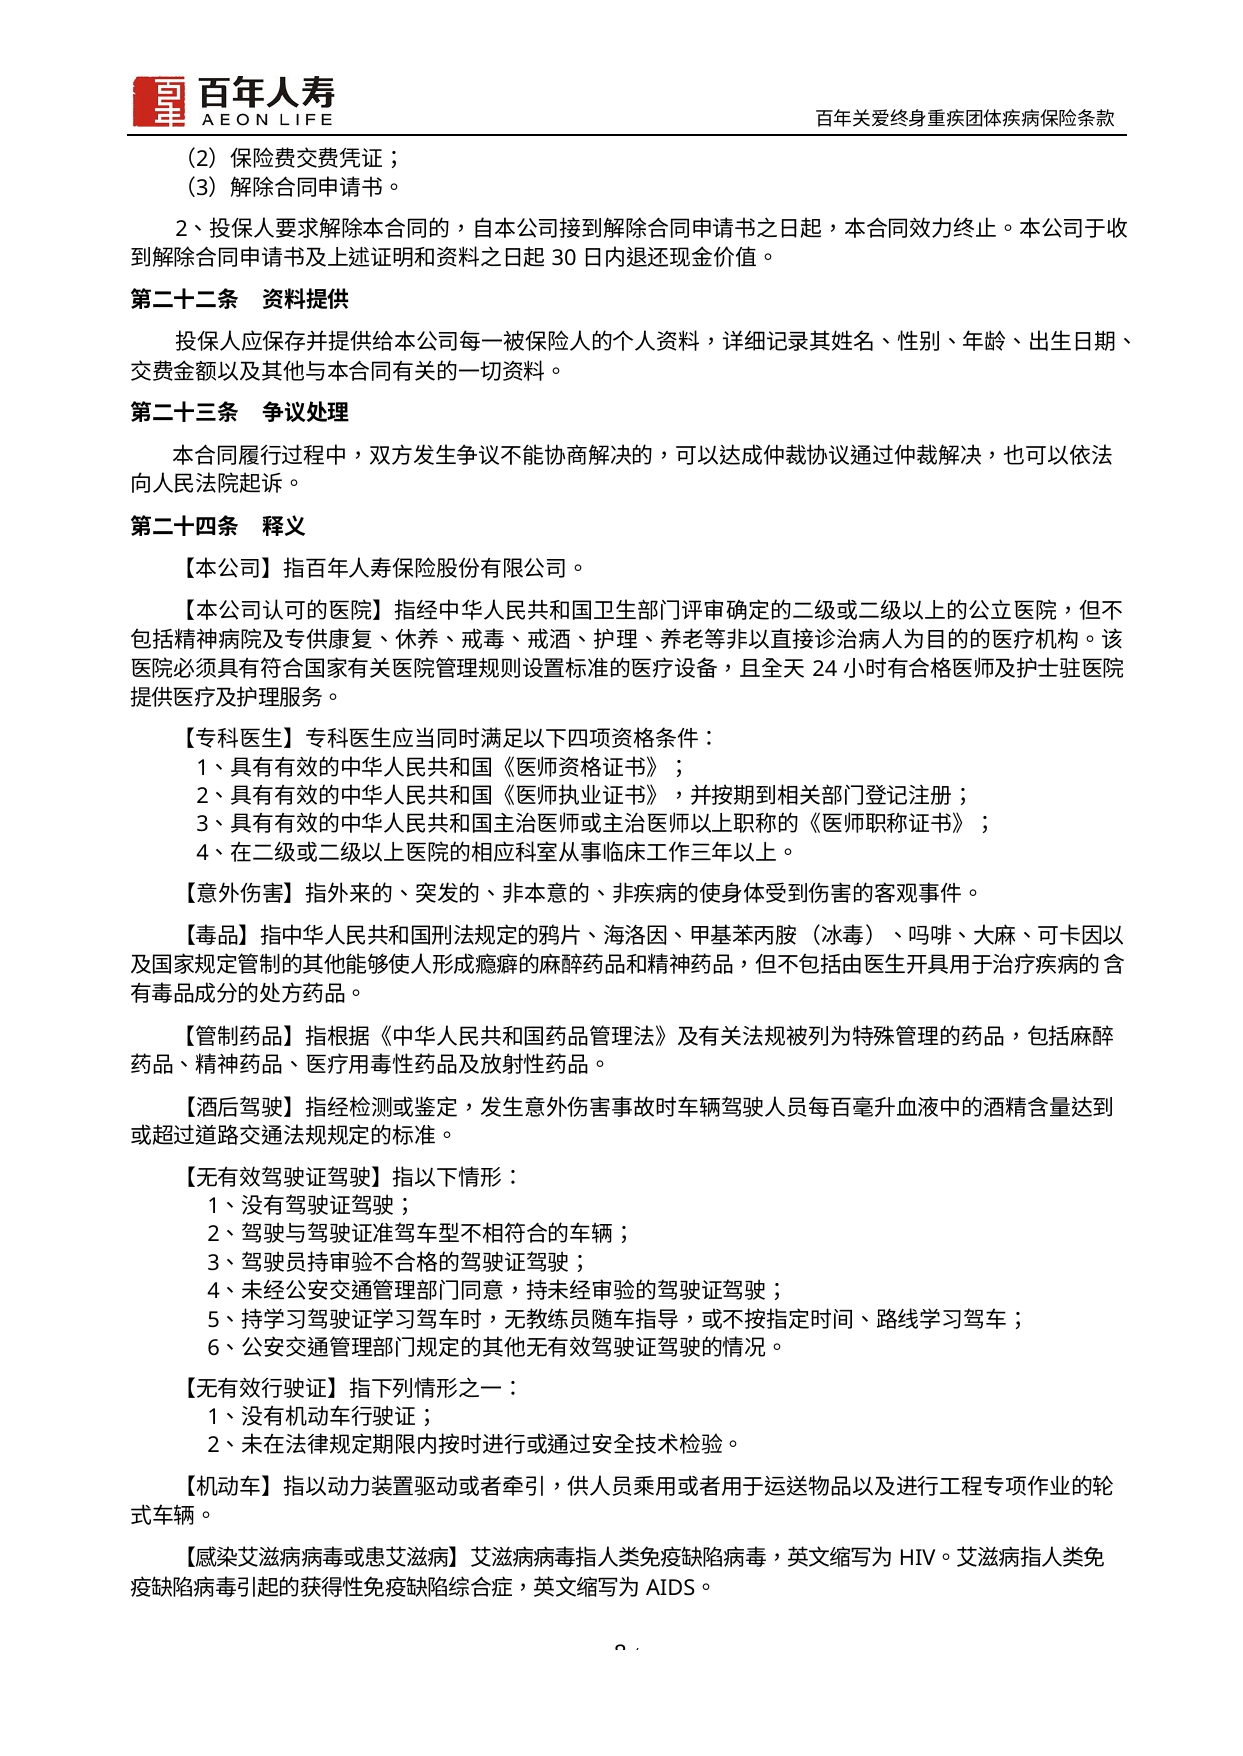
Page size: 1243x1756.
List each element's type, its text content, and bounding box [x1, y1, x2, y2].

text 【本公司认可的医院】指经中华人民共和国卫生部门评审确定的二级或二级以上的公立医院，但不包括精神病院及专供康复、休养、戒毒、戒酒、护理、养老等非以直接诊治病人为目的的医疗机构。该医院必须具有符合国家有关医院管理规则设置标准的医疗设备，且全天 24 小时有合格医师及护士驻医院提供医疗及护理服务。 [130, 595, 1126, 712]
text 3、具有有效的中华人民共和国主治医师或主治医师以上职称的《医师职称证书》； [196, 809, 1153, 837]
text 2、投保人要求解除本合同的，自本公司接到解除合同申请书之日起，本合同效力终止。本公司于收到解除合同申请书及上述证明和资料之日起 30 日内退还现金价值。 [130, 213, 1130, 272]
text 【意外伤害】指外来的、突发的、非本意的、非疾病的使身体受到伤害的客观事件。 [174, 878, 1153, 908]
subtitle 第二十四条 释义 [130, 511, 1153, 540]
text 投保人应保存并提供给本公司每一被保险人的个人资料，详细记录其姓名、性别、年龄、出生日期、交费金额以及其他与本合同有关的一切资料。 [130, 326, 1141, 385]
subtitle 第二十三条 争议处理 [130, 397, 1153, 427]
text 1、具有有效的中华人民共和国《医师资格证书》； [196, 752, 1153, 781]
text 1、没有机动车行驶证； [207, 1402, 1153, 1430]
subtitle 第二十二条 资料提供 [130, 284, 1153, 313]
text 【感染艾滋病病毒或患艾滋病】艾滋病病毒指人类免疫缺陷病毒，英文缩写为 HIV。艾滋病指人类免疫缺陷病毒引起的获得性免疫缺陷综合症，英文缩写为 AIDS。 [130, 1542, 1126, 1602]
text 【无有效驾驶证驾驶】指以下情形： [174, 1162, 1153, 1191]
text （2）保险费交费凭证； [174, 144, 1153, 172]
text 2、驾驶与驾驶证准驾车型不相符合的车辆； [207, 1219, 1153, 1248]
text 2、未在法律规定期限内按时进行或通过安全技术检验。 [207, 1430, 1153, 1459]
text 【专科医生】专科医生应当同时满足以下四项资格条件： [174, 724, 1153, 752]
text 6、公安交通管理部门规定的其他无有效驾驶证驾驶的情况。 [207, 1333, 1153, 1361]
text 本合同履行过程中，双方发生争议不能协商解决的，可以达成仲裁协议通过仲裁解决，也可以依法向人民法院起诉。 [130, 440, 1124, 498]
text 【管制药品】指根据《中华人民共和国药品管理法》及有关法规被列为特殊管理的药品，包括麻醉药品、精神药品、医疗用毒性药品及放射性药品。 [130, 1021, 1124, 1079]
text 5、持学习驾驶证学习驾车时，无教练员随车指导，或不按指定时间、路线学习驾车； [207, 1304, 1153, 1333]
text 3、驾驶员持审验不合格的驾驶证驾驶； [207, 1248, 1153, 1276]
text 2、具有有效的中华人民共和国《医师执业证书》，并按期到相关部门登记注册； [196, 781, 1153, 809]
text 【毒品】指中华人民共和国刑法规定的鸦片、海洛因、甲基苯丙胺（冰毒）、吗啡、大麻、可卡因以及国家规定管制的其他能够使人形成瘾癖的麻醉药品和精神药品，但不包括由医生开具用于治疗疾病的含有毒品成分的处方药品。 [130, 920, 1125, 1008]
text 4、未经公安交通管理部门同意，持未经审验的驾驶证驾驶； [207, 1276, 1153, 1304]
picture [130, 75, 337, 127]
text 4、在二级或二级以上医院的相应科室从事临床工作三年以上。 [196, 837, 1153, 866]
text 【机动车】指以动力装置驱动或者牵引，供人员乘用或者用于运送物品以及进行工程专项作业的轮式车辆。 [130, 1471, 1124, 1530]
text 1、没有驾驶证驾驶； [207, 1191, 1153, 1219]
text 【本公司】指百年人寿保险股份有限公司。 [174, 552, 1153, 582]
text 【酒后驾驶】指经检测或鉴定，发生意外伤害事故时车辆驾驶人员每百毫升血液中的酒精含量达到或超过道路交通法规规定的标准。 [130, 1092, 1124, 1150]
text 【无有效行驶证】指下列情形之一： [174, 1373, 1153, 1402]
text （3）解除合同申请书。 [174, 172, 1153, 201]
